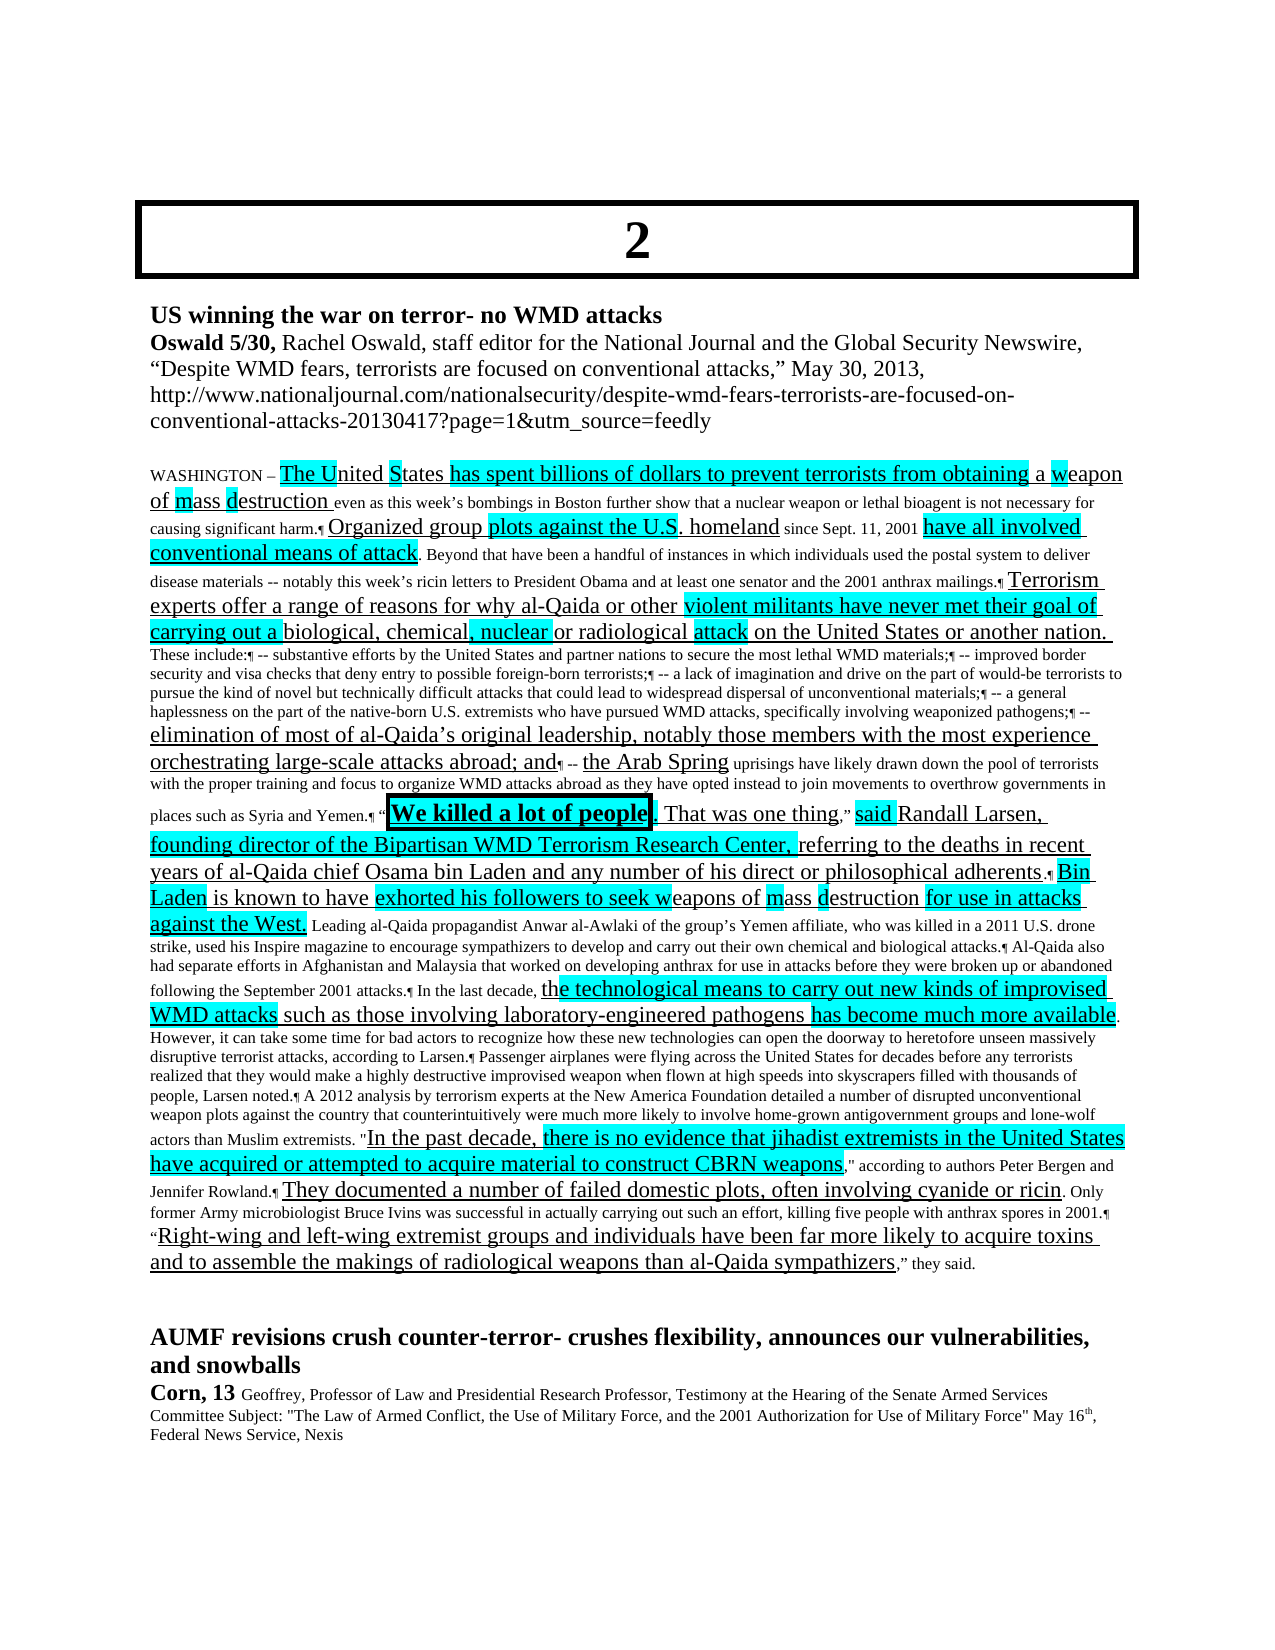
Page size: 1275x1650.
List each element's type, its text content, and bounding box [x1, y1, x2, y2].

subtitle 2 [142, 206, 1133, 273]
text Corn, 13 Geoffrey, Professor of Law and Presidential Research Professor, Testimony at the Hearing of the Senate Armed Services Committee Subject: "The Law of Armed Conflict, the Use of Military Force, and the 2001 Authorization for Use of Military Force" May 16th, Federal News Service, Nexis [150, 1379, 1125, 1444]
subtitle AUMF revisions crush counter-terror- crushes flexibility, announces our vulnerabilities, and snowballs [150, 1322, 1125, 1379]
subtitle US winning the war on terror- no WMD attacks [150, 300, 1125, 328]
text Oswald 5/30, Rachel Oswald, staff editor for the National Journal and the Global Security Newswire, “Despite WMD fears, terrorists are focused on conventional attacks,” May 30, 2013, http://www.nationaljournal.com/nationalsecurity/despite-wmd-fears-terrorists-are-focused-on-conventional-attacks-20130417?page=1&utm_source=feedly [150, 328, 1125, 434]
text WASHINGTON – The United States has spent billions of dollars to prevent terrorists from obtaining a weapon of mass destruction even as this week’s bombings in Boston further show that a nuclear weapon or lethal bioagent is not necessary for causing significant harm.¶ Organized group plots against the U.S. homeland since Sept. 11, 2001 have all involved conventional means of attack. Beyond that have been a handful of instances in which individuals used the postal system to deliver disease materials -- notably this week’s ricin letters to President Obama and at least one senator and the 2001 anthrax mailings.¶ Terrorism experts offer a range of reasons for why al-Qaida or other violent militants have never met their goal of carrying out a biological, chemical, nuclear or radiological attack on the United States or another nation. These include:¶ -- substantive efforts by the United States and partner nations to secure the most lethal WMD materials;¶ -- improved border security and visa checks that deny entry to possible foreign-born terrorists;¶ -- a lack of imagination and drive on the part of would-be terrorists to pursue the kind of novel but technically difficult attacks that could lead to widespread dispersal of unconventional materials;¶ -- a general haplessness on the part of the native-born U.S. extremists who have pursued WMD attacks, specifically involving weaponized pathogens;¶ -- elimination of most of al-Qaida’s original leadership, notably those members with the most experience orchestrating large-scale attacks abroad; and¶ -- the Arab Spring uprisings have likely drawn down the pool of terrorists with the proper training and focus to organize WMD attacks abroad as they have opted instead to join movements to overthrow governments in places such as Syria and Yemen.¶ “We killed a lot of people. That was one thing,” said Randall Larsen, founding director of the Bipartisan WMD Terrorism Research Center, referring to the deaths in recent years of al-Qaida chief Osama bin Laden and any number of his direct or philosophical adherents.¶ Bin Laden is known to have exhorted his followers to seek weapons of mass destruction for use in attacks against the West. Leading al-Qaida propagandist Anwar al-Awlaki of the group’s Yemen affiliate, who was killed in a 2011 U.S. drone strike, used his Inspire magazine to encourage sympathizers to develop and carry out their own chemical and biological attacks.¶ Al-Qaida also had separate efforts in Afghanistan and Malaysia that worked on developing anthrax for use in attacks before they were broken up or abandoned following the September 2001 attacks.¶ In the last decade, the technological means to carry out new kinds of improvised WMD attacks such as those involving laboratory-engineered pathogens has become much more available. However, it can take some time for bad actors to recognize how these new technologies can open the doorway to heretofore unseen massively disruptive terrorist attacks, according to Larsen.¶ Passenger airplanes were flying across the United States for decades before any terrorists realized that they would make a highly destructive improvised weapon when flown at high speeds into skyscrapers filled with thousands of people, Larsen noted.¶ A 2012 analysis by terrorism experts at the New America Foundation detailed a number of disrupted unconventional weapon plots against the country that counterintuitively were much more likely to involve home-grown antigovernment groups and lone-wolf actors than Muslim extremists. "In the past decade, there is no evidence that jihadist extremists in the United States have acquired or attempted to acquire material to construct CBRN weapons," according to authors Peter Bergen and Jennifer Rowland.¶ They documented a number of failed domestic plots, often involving cyanide or ricin. Only former Army microbiologist Bruce Ivins was successful in actually carrying out such an effort, killing five people with anthrax spores in 2001.¶ “Right-wing and left-wing extremist groups and individuals have been far more likely to acquire toxins and to assemble the makings of radiological weapons than al-Qaida sympathizers,” they said. [150, 460, 1125, 1150]
